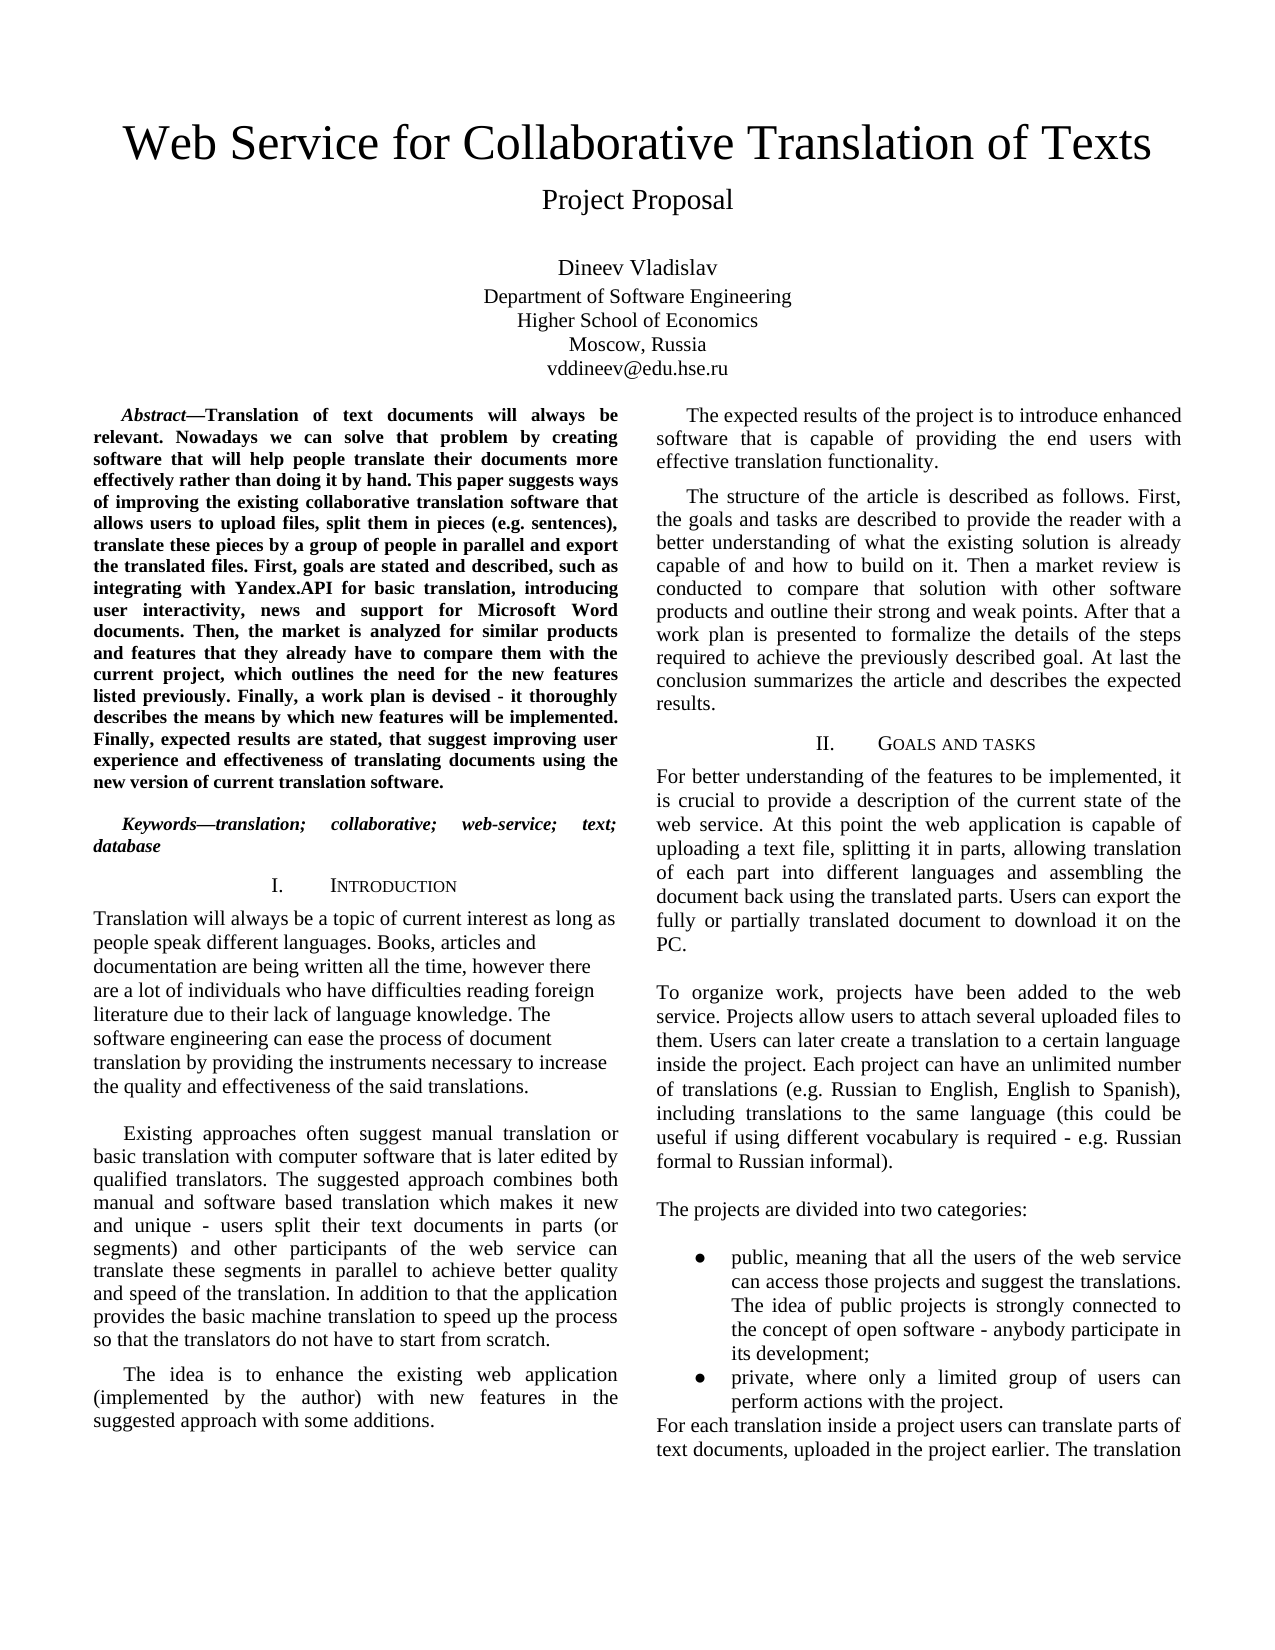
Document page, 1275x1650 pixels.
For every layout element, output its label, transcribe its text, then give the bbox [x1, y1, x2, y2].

text The projects are divided into two categories: [656, 1197, 1182, 1221]
text vddineev@edu.hse.ru [93, 356, 1182, 380]
text Web Service for Collaborative Translation of Texts [93, 112, 1182, 170]
text Department of Software Engineering [93, 284, 1182, 308]
text Higher School of Economics [93, 308, 1182, 332]
text Project Proposal [93, 182, 1182, 216]
subtitle Introduction [93, 873, 619, 897]
text The idea is to enhance the existing web application (implemented by the author) with new features in the suggested approach with some additions. [93, 1364, 619, 1432]
text Dineev Vladislav [93, 253, 1182, 280]
text Existing approaches often suggest manual translation or basic translation with computer software that is later edited by qualified translators. The suggested approach combines both manual and software based translation which makes it new and unique - users split their text documents in parts (or segments) and other participants of the web service can translate these segments in parallel to achieve better quality and speed of the translation. In addition to that the application provides the basic machine translation to speed up the process so that the translators do not have to start from scratch. [93, 1122, 619, 1351]
list public, meaning that all the users of the web service can access those projects and suggest the translations. The idea of public projects is strongly connected to the concept of open software - anybody participate in its development; [694, 1245, 1182, 1365]
text To organize work, projects have been added to the web service. Projects allow users to attach several uploaded files to them. Users can later create a translation to a certain language inside the project. Each project can have an unlimited number of translations (e.g. Russian to English, English to Spanish), including translations to the same language (this could be useful if using different vocabulary is required - e.g. Russian formal to Russian informal). [656, 980, 1182, 1173]
subtitle Goals and tasks [656, 731, 1182, 755]
text For better understanding of the features to be implemented, it is crucial to provide a description of the current state of the web service. At this point the web application is capable of uploading a text file, splitting it in parts, allowing translation of each part into different languages and assembling the document back using the translated parts. Users can export the fully or partially translated document to download it on the PC. [656, 764, 1182, 956]
text The expected results of the project is to introduce enhanced software that is capable of providing the end users with effective translation functionality. [656, 404, 1182, 473]
list private, where only a limited group of users can perform actions with the project. [694, 1365, 1182, 1413]
text Abstract—Translation of text documents will always be relevant. Nowadays we can solve that problem by creating software that will help people translate their documents more effectively rather than doing it by hand. This paper suggests ways of improving the existing collaborative translation software that allows users to upload files, split them in pieces (e.g. sentences), translate these pieces by a group of people in parallel and export the translated files. First, goals are stated and described, such as integrating with Yandex.API for basic translation, introducing user interactivity, news and support for Microsoft Word documents. Then, the market is analyzed for similar products and features that they already have to compare them with the current project, which outlines the need for the new features listed previously. Finally, a work plan is devised - it thoroughly describes the means by which new features will be implemented. Finally, expected results are stated, that suggest improving user experience and effectiveness of translating documents using the new version of current translation software. [93, 404, 619, 792]
text Keywords—translation; collaborative; web-service; text; database [93, 813, 619, 856]
text The structure of the article is described as follows. First, the goals and tasks are described to provide the reader with a better understanding of what the existing solution is already capable of and how to build on it. Then a market review is conducted to compare that solution with other software products and outline their strong and weak points. After that a work plan is presented to formalize the details of the steps required to achieve the previously described goal. At last the conclusion summarizes the article and describes the expected results. [656, 486, 1182, 714]
text Moscow, Russia [93, 332, 1182, 356]
text Translation will always be a topic of current interest as long as people speak different languages. Books, articles and documentation are being written all the time, however there are a lot of individuals who have difficulties reading foreign literature due to their lack of language knowledge. The software engineering can ease the process of document translation by providing the instruments necessary to increase the quality and effectiveness of the said translations. [93, 906, 619, 1098]
